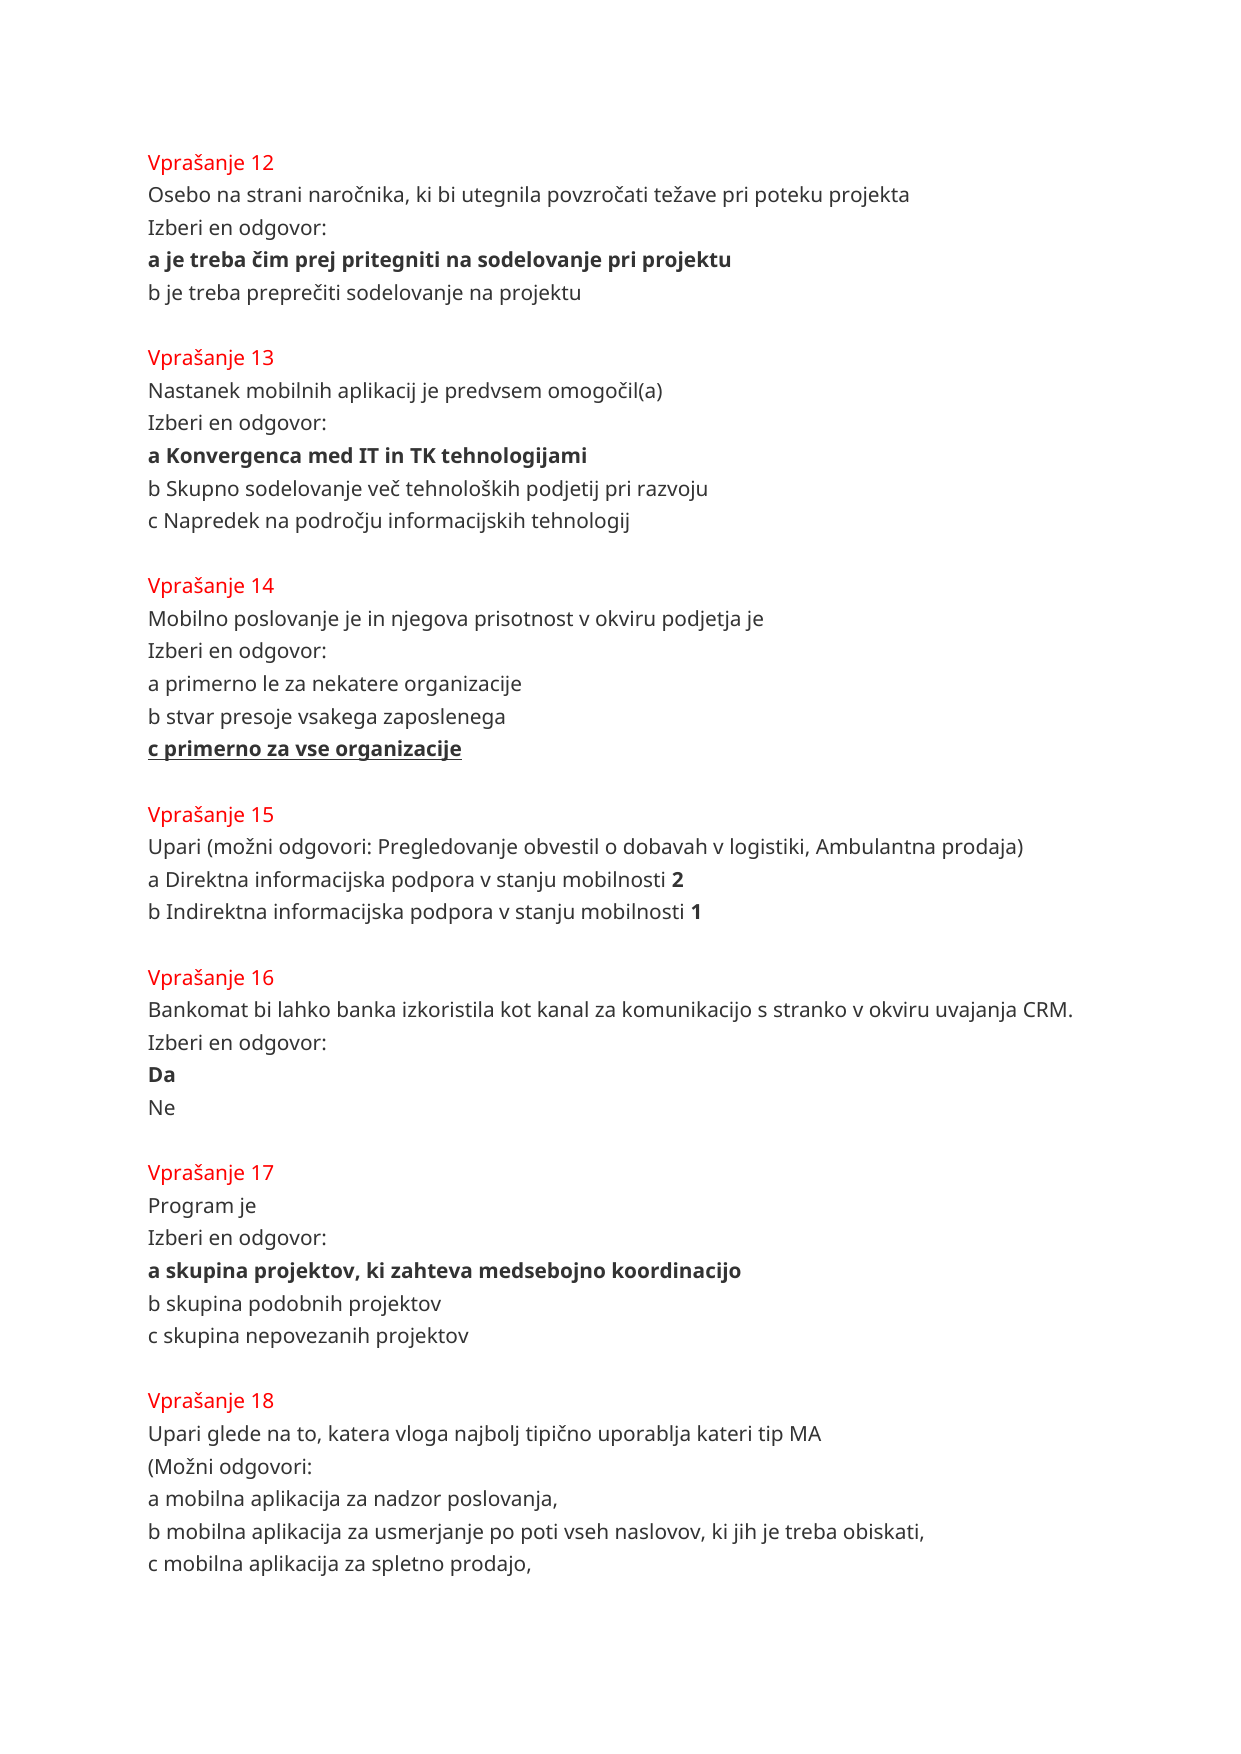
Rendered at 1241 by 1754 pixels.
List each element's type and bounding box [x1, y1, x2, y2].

text [148, 148, 1093, 1578]
